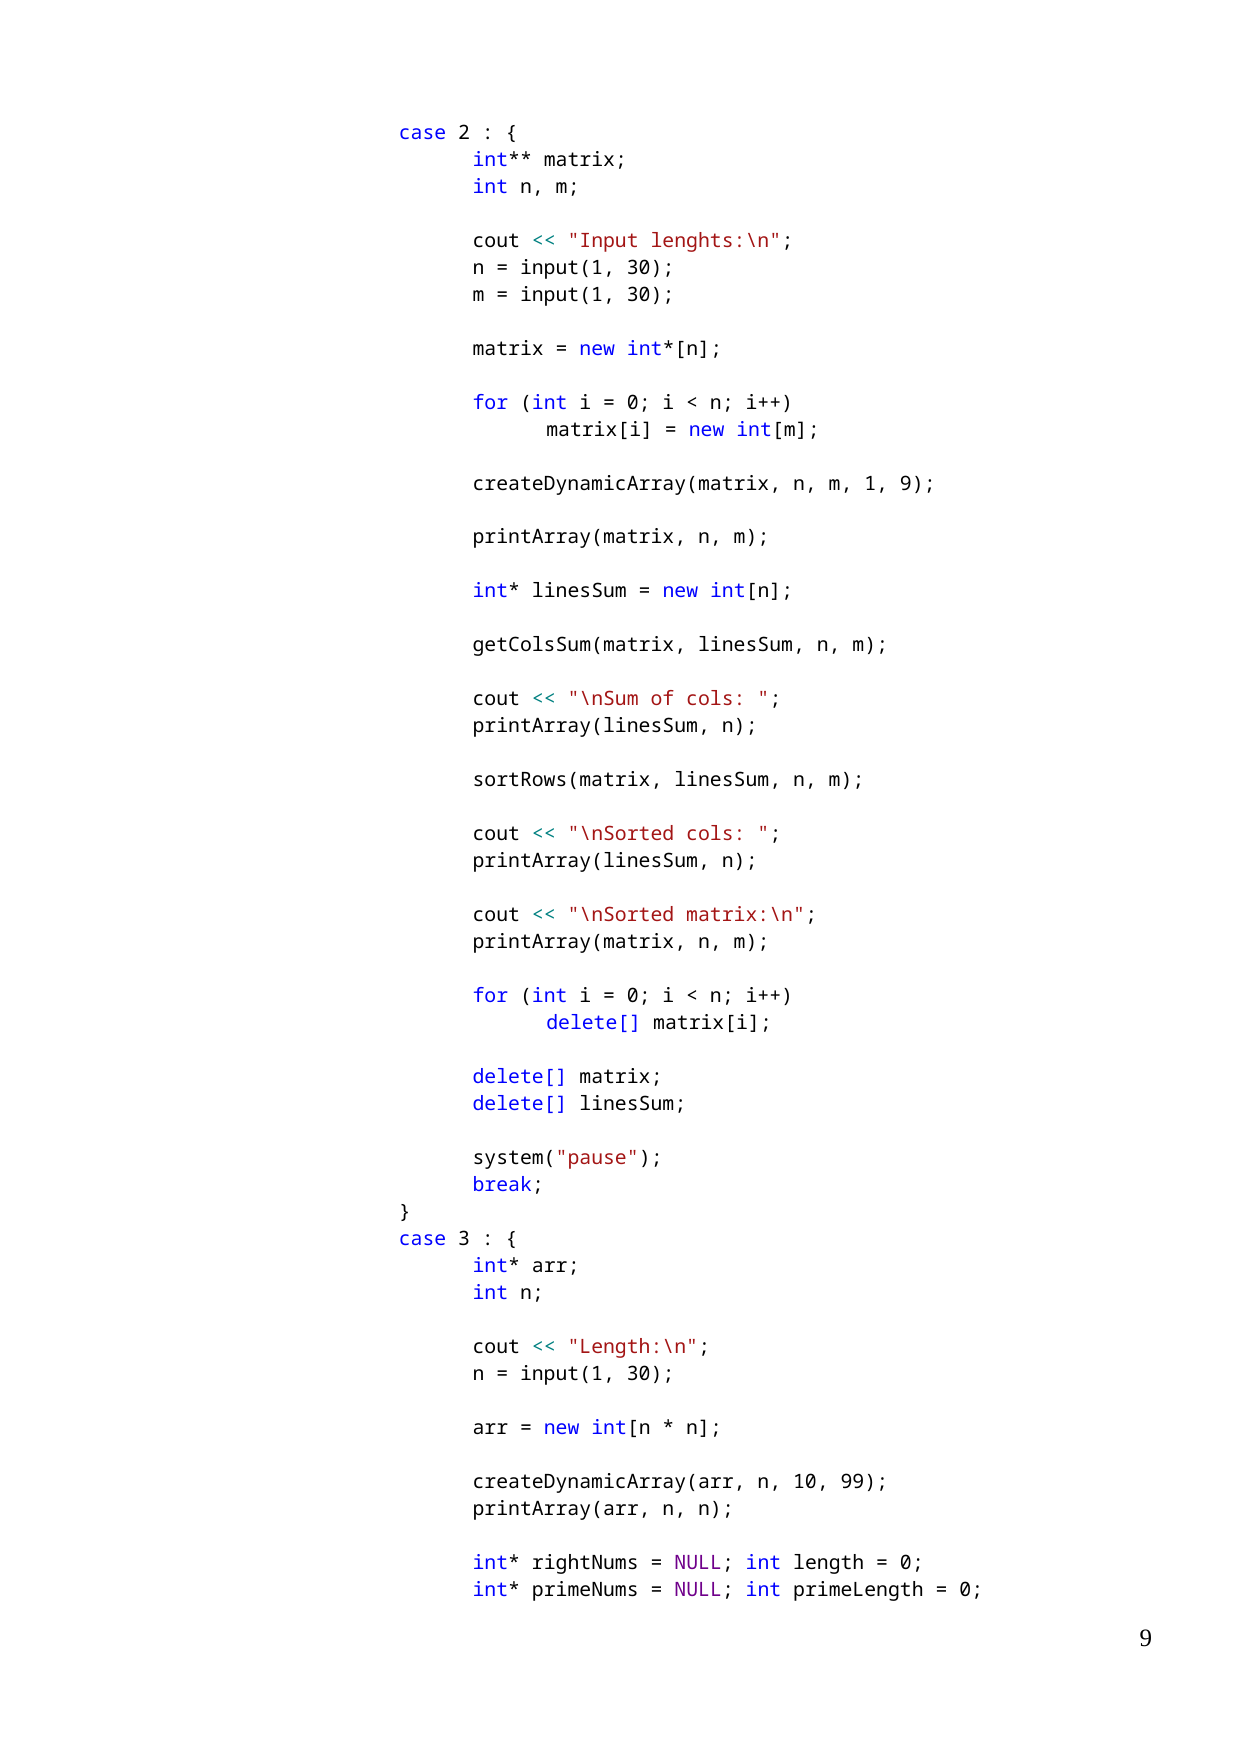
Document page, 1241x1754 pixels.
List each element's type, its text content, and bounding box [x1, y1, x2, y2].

text arr = new int[n * n]; [177, 1413, 1152, 1440]
text cout << "Input lenghts:\n"; [177, 226, 1152, 253]
text delete[] matrix; [177, 1062, 1152, 1089]
text matrix = new int*[n]; [177, 334, 1152, 361]
text printArray(linesSum, n); [177, 847, 1152, 873]
text int* linesSum = new int[n]; [177, 577, 1152, 604]
text printArray(matrix, n, m); [177, 523, 1152, 550]
text system("pause"); [177, 1143, 1152, 1170]
text int* rightNums = NULL; int length = 0; [177, 1548, 1152, 1575]
text m = input(1, 30); [177, 280, 1152, 307]
text } [177, 1197, 1152, 1224]
text case 3 : { [177, 1224, 1152, 1251]
text printArray(arr, n, n); [177, 1494, 1152, 1521]
text case 2 : { [177, 118, 1152, 145]
text for (int i = 0; i < n; i++) [177, 388, 1152, 415]
text printArray(matrix, n, m); [177, 927, 1152, 954]
text int n, m; [177, 172, 1152, 199]
text cout << "Length:\n"; [177, 1332, 1152, 1359]
text createDynamicArray(matrix, n, m, 1, 9); [177, 469, 1152, 496]
text delete[] matrix[i]; [177, 1008, 1152, 1035]
text getColsSum(matrix, linesSum, n, m); [177, 631, 1152, 658]
text int* primeNums = NULL; int primeLength = 0; [177, 1575, 1152, 1602]
text break; [177, 1170, 1152, 1197]
text for (int i = 0; i < n; i++) [177, 981, 1152, 1008]
text int n; [177, 1278, 1152, 1305]
text delete[] linesSum; [177, 1089, 1152, 1116]
text cout << "\nSorted matrix:\n"; [177, 901, 1152, 927]
text cout << "\nSorted cols: "; [177, 819, 1152, 847]
text n = input(1, 30); [177, 253, 1152, 280]
text n = input(1, 30); [177, 1359, 1152, 1386]
text printArray(linesSum, n); [177, 712, 1152, 739]
text cout << "\nSum of cols: "; [177, 685, 1152, 712]
text createDynamicArray(arr, n, 10, 99); [177, 1467, 1152, 1494]
text int** matrix; [177, 145, 1152, 172]
text int* arr; [177, 1251, 1152, 1278]
text sortRows(matrix, linesSum, n, m); [177, 766, 1152, 793]
text matrix[i] = new int[m]; [177, 415, 1152, 442]
